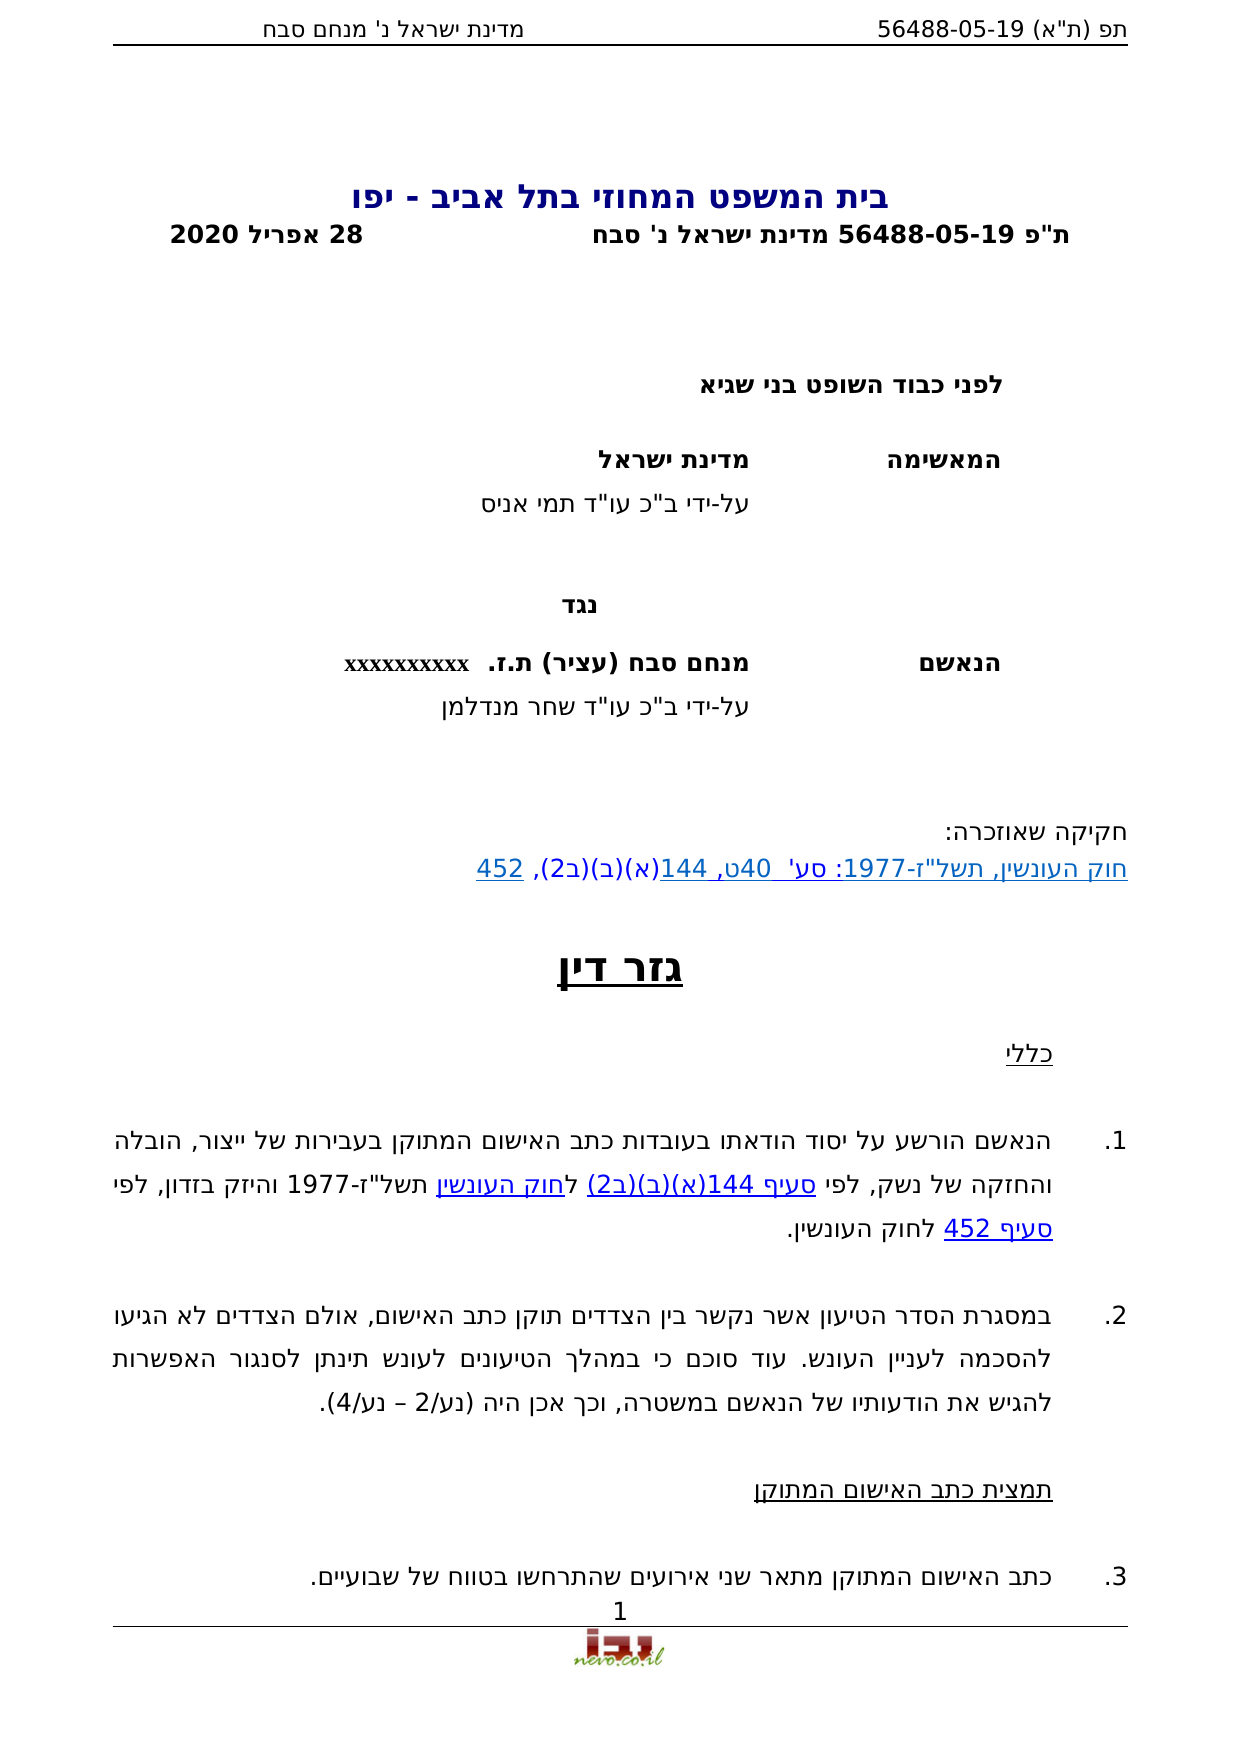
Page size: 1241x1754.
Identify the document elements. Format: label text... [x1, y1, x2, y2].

table_header לפני כבוד השופט בני שגיא [144, 370, 1015, 446]
text חוק העונשין, תשל"ז-1977: סע' 40ט, 144(א)(ב)(ב2), 452 [112, 858, 1128, 883]
text גזר דין [112, 943, 1128, 992]
picture [574, 1628, 666, 1667]
text 3. כתב האישום המתוקן מתאר שני אירועים שהתרחשו בטווח של שבועיים. [112, 1562, 1128, 1591]
text כללי [112, 1040, 1128, 1069]
table_cell הנאשם [761, 649, 1015, 750]
text תמצית כתב האישום המתוקן [112, 1475, 1128, 1504]
table_cell נגד [144, 562, 1015, 648]
table_cell מנחם סבח (עציר) ת.ז. xxxxxxxxxx על-ידי ב"כ עו"ד שחר מנדלמן [144, 649, 761, 750]
table_cell ת"פ 56488-05-19 מדינת ישראל נ' סבח [547, 221, 1082, 284]
text 1. הנאשם הורשע על יסוד הודאתו בעובדות כתב האישום המתוקן בעבירות של ייצור, הובלה והחזקה של נשק, לפי סעיף 144(א)(ב)(ב2) לחוק העונשין תשל"ז-1977 והיזק בזדון, לפי סעיף 452 לחוק העונשין. [112, 1127, 1128, 1243]
text חקיקה שאוזכרה: [112, 820, 1128, 845]
table_cell 28 אפריל 2020 [159, 221, 547, 284]
table_cell המאשימה [761, 446, 1015, 562]
table_cell מדינת ישראל על-ידי ב"כ עו"ד תמי אניס [144, 446, 761, 562]
table_header בית המשפט המחוזי בתל אביב - יפו [159, 177, 1082, 221]
text 2. במסגרת הסדר הטיעון אשר נקשר בין הצדדים תוקן כתב האישום, אולם הצדדים לא הגיעו להסכמה לעניין העונש. עוד סוכם כי במהלך הטיעונים לעונש תינתן לסנגור האפשרות להגיש את הודעותיו של הנאשם במשטרה, וכך אכן היה (נע/2 – נע/4). [112, 1301, 1128, 1418]
